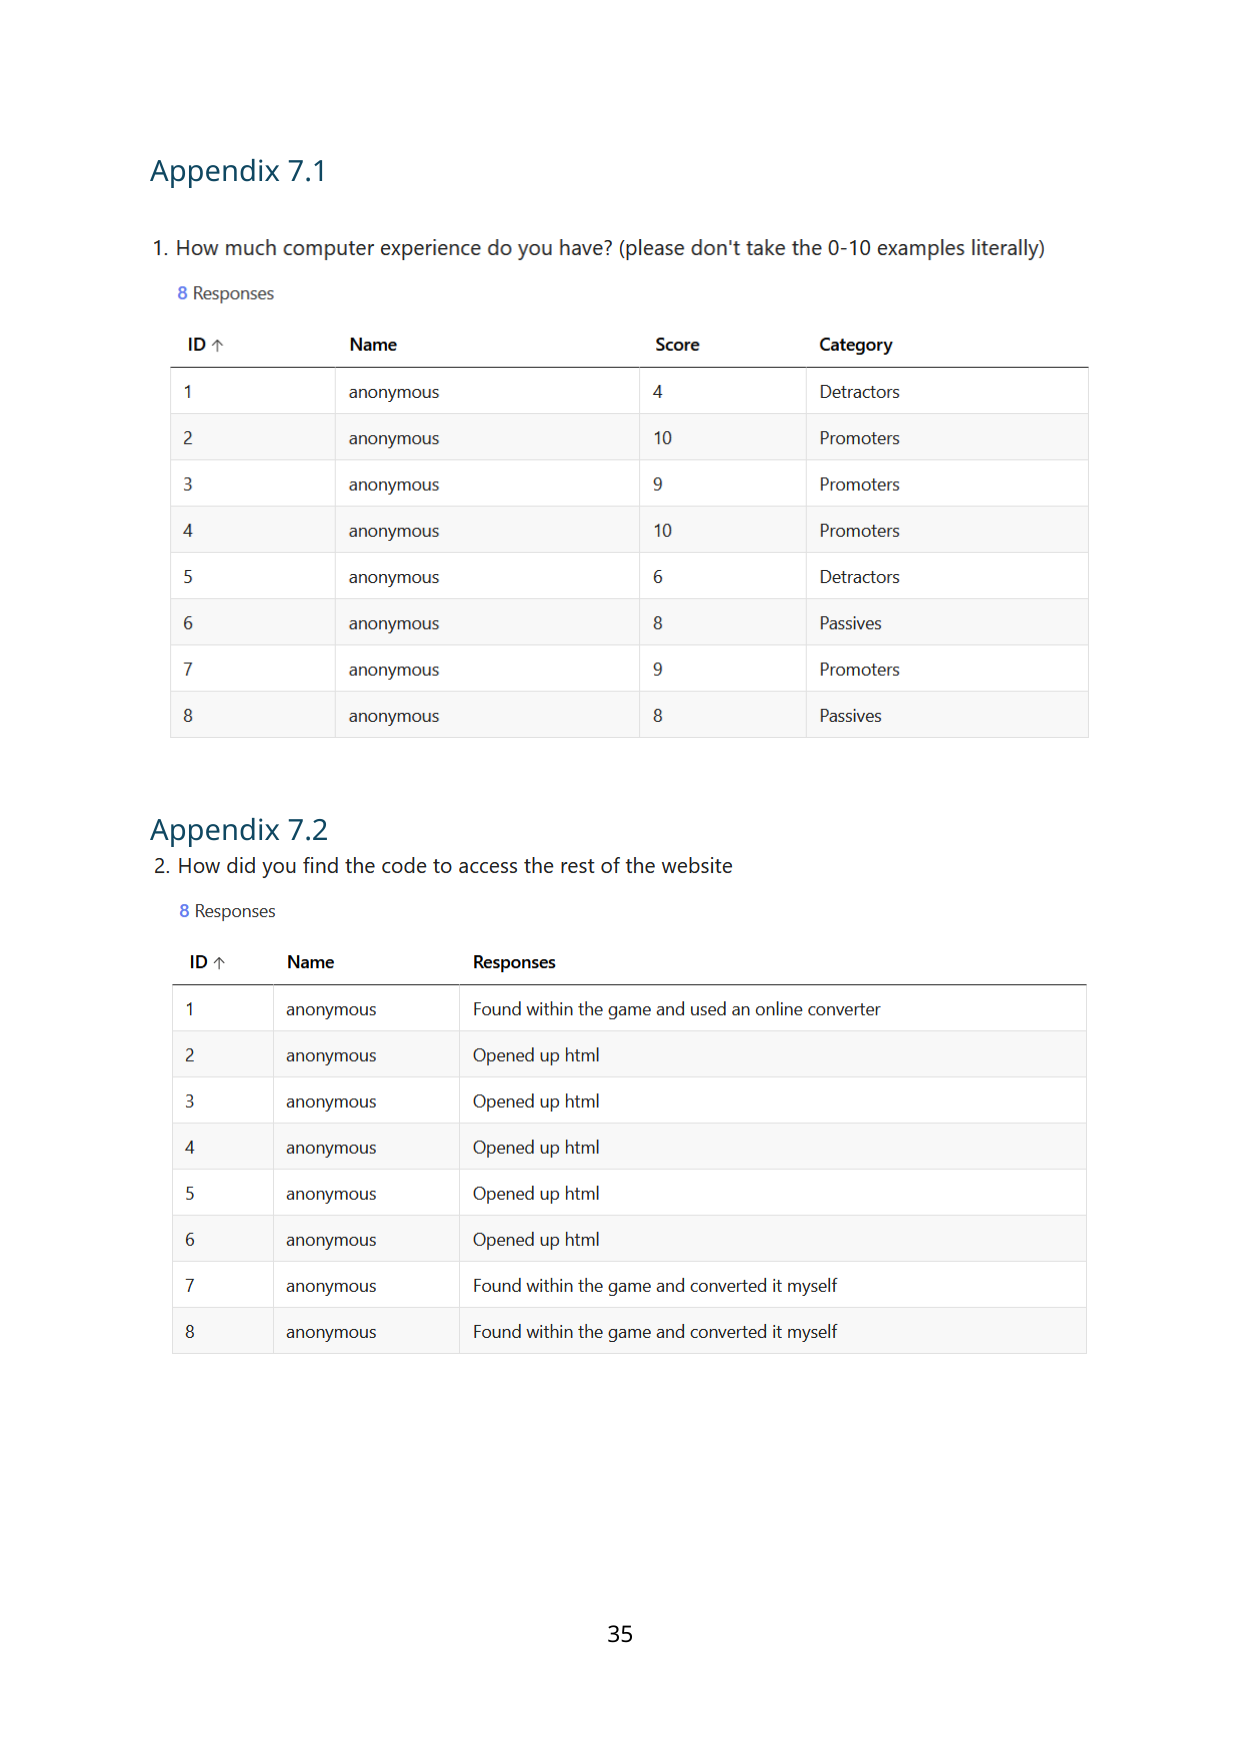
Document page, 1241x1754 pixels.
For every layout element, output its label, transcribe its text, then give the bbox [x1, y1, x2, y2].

subtitle Appendix 7.1 [150, 150, 1090, 190]
subtitle Appendix 7.2 [150, 809, 1090, 852]
picture [150, 235, 1091, 740]
picture [150, 852, 1091, 1357]
